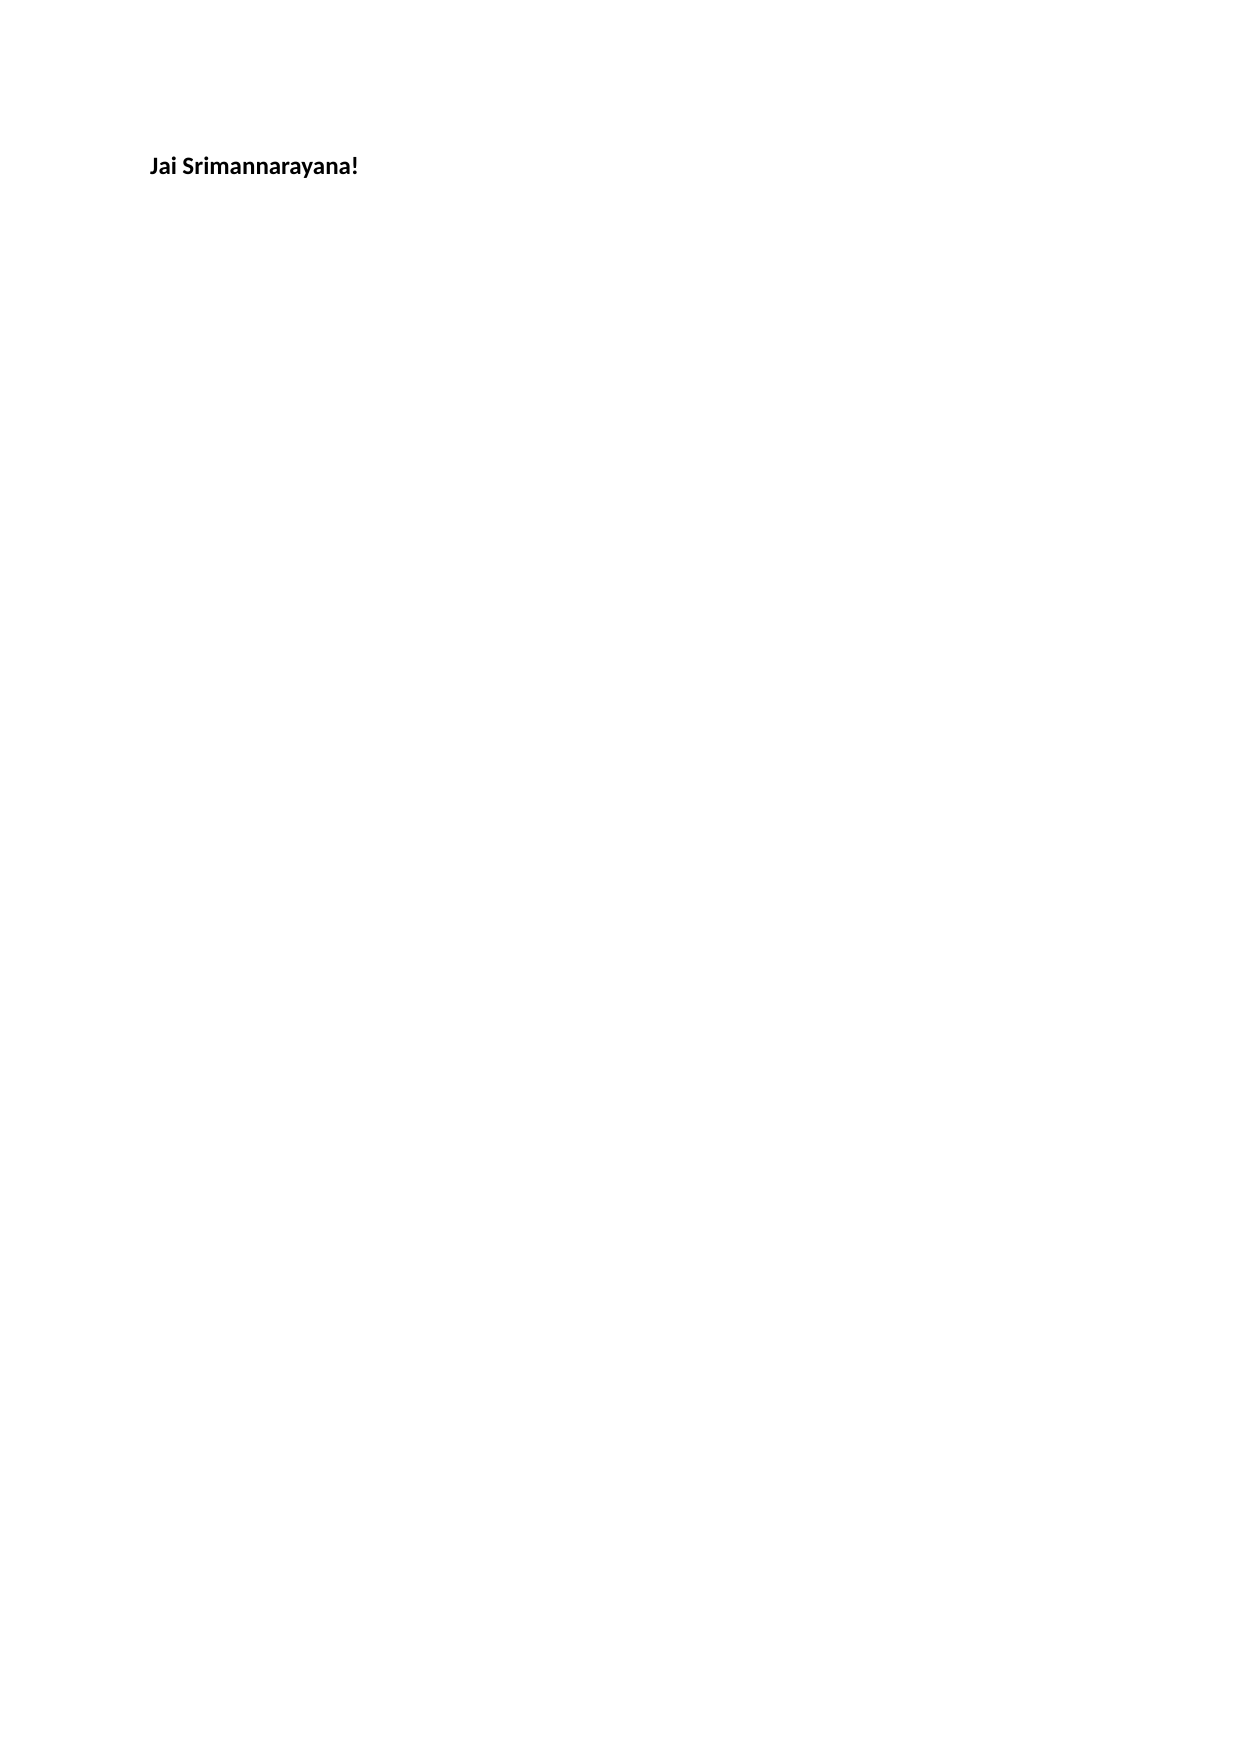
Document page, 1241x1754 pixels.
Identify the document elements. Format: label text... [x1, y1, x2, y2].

text Jai Srimannarayana! [150, 150, 1090, 181]
